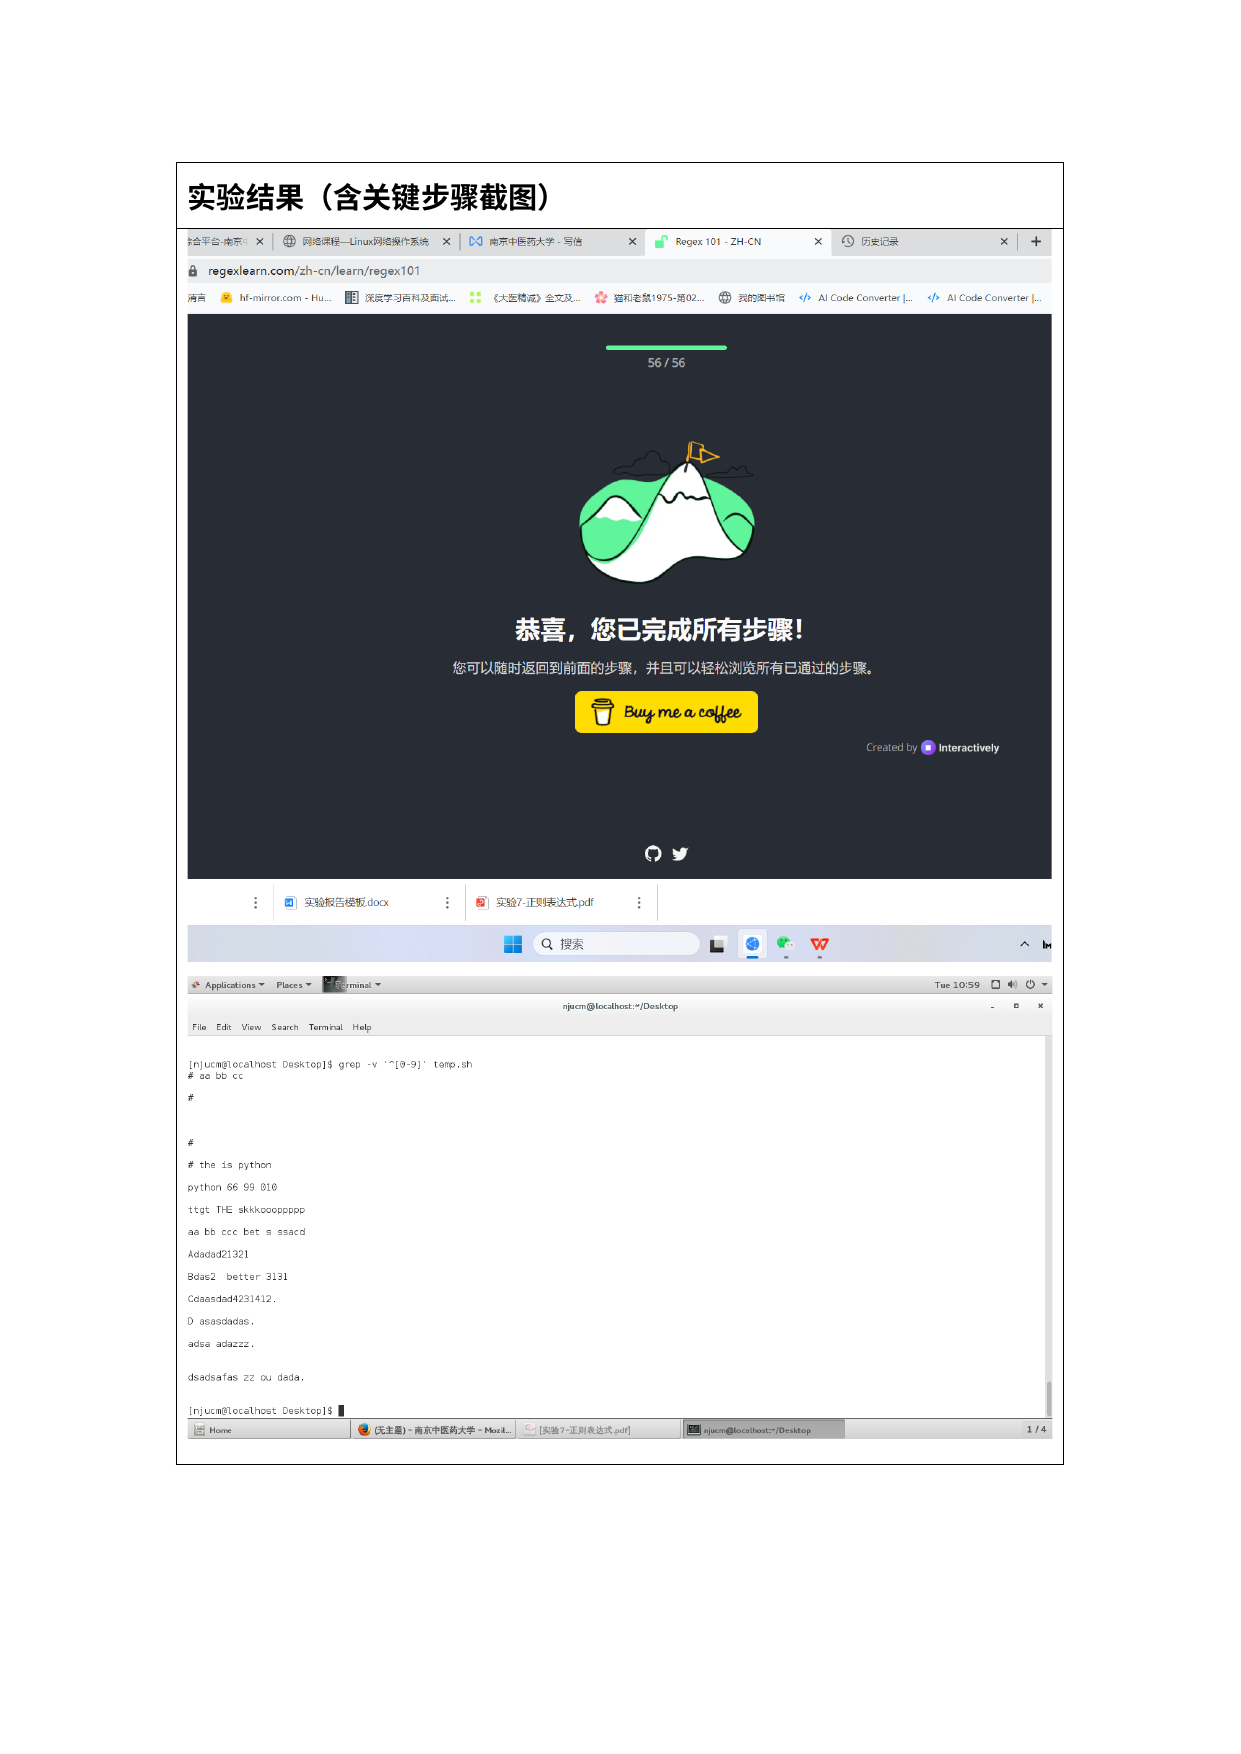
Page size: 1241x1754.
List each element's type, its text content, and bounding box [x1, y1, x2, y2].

table_cell 实验结果（含关键步骤截图） [177, 163, 1063, 228]
picture [187, 976, 1053, 1439]
table_cell [177, 229, 1063, 1464]
picture [187, 229, 1052, 962]
